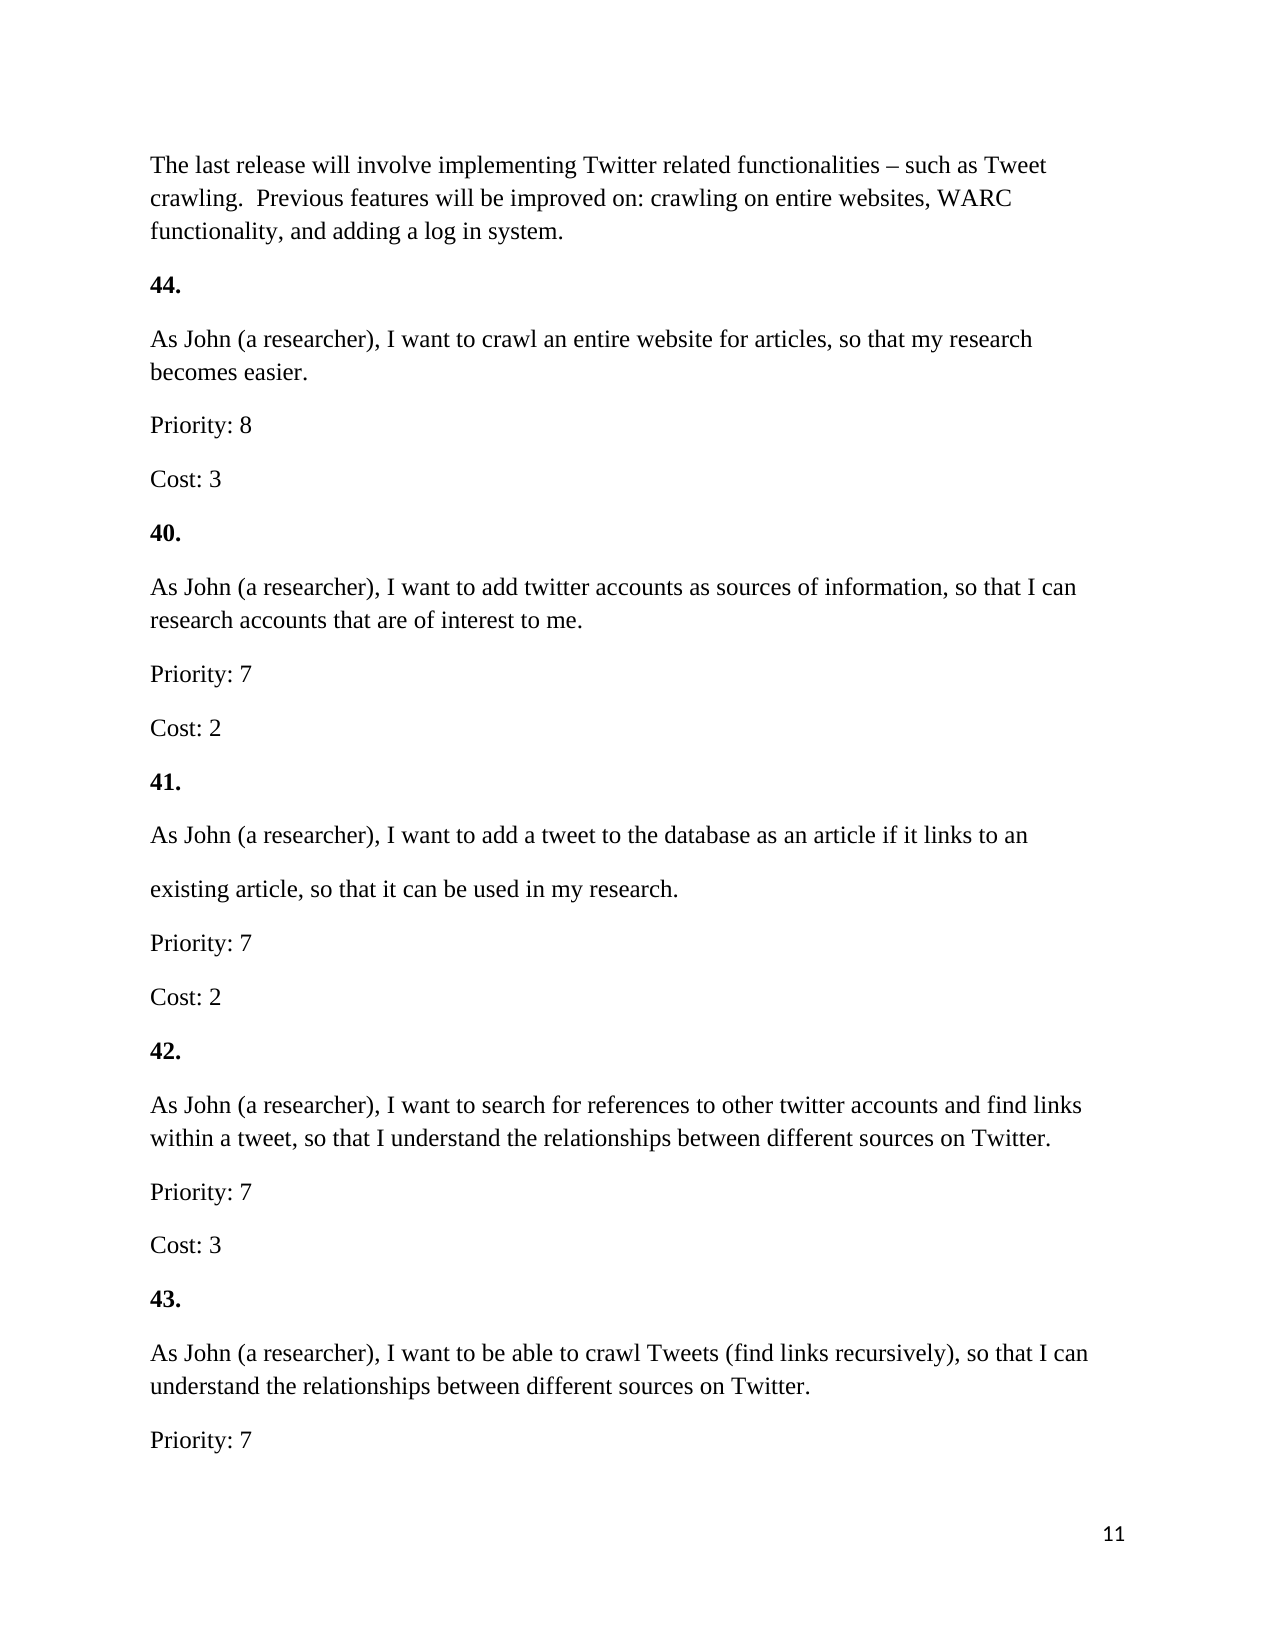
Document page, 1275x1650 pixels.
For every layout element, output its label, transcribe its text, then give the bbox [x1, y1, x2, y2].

text Priority: 7 [150, 659, 1125, 688]
text Cost: 2 [150, 713, 1125, 742]
text Cost: 3 [150, 464, 1125, 493]
text 41. [150, 767, 1125, 796]
text Priority: 7 [150, 1425, 1125, 1454]
text Cost: 3 [150, 1231, 1125, 1259]
text As John (a researcher), I want to add twitter accounts as sources of information, so that I can research accounts that are of interest to me. [150, 572, 1125, 634]
text As John (a researcher), I want to add a tweet to the database as an article if it links to an [150, 821, 1125, 849]
text 42. [150, 1036, 1125, 1065]
text As John (a researcher), I want to crawl an entire website for articles, so that my research becomes easier. [150, 324, 1125, 386]
text 40. [150, 518, 1125, 547]
text 43. [150, 1284, 1125, 1313]
text Cost: 2 [150, 982, 1125, 1011]
text Priority: 8 [150, 411, 1125, 439]
text The last release will involve implementing Twitter related functionalities – such as Tweet crawling. Previous features will be improved on: crawling on entire websites, WARC functionality, and adding a log in system. [150, 150, 1125, 245]
text Priority: 7 [150, 1177, 1125, 1206]
text 44. [150, 270, 1125, 299]
text existing article, so that it can be used in my research. [150, 874, 1125, 903]
text As John (a researcher), I want to search for references to other twitter accounts and find links within a tweet, so that I understand the relationships between different sources on Twitter. [150, 1090, 1125, 1152]
text As John (a researcher), I want to be able to crawl Tweets (find links recursively), so that I can understand the relationships between different sources on Twitter. [150, 1338, 1125, 1400]
text Priority: 7 [150, 928, 1125, 957]
